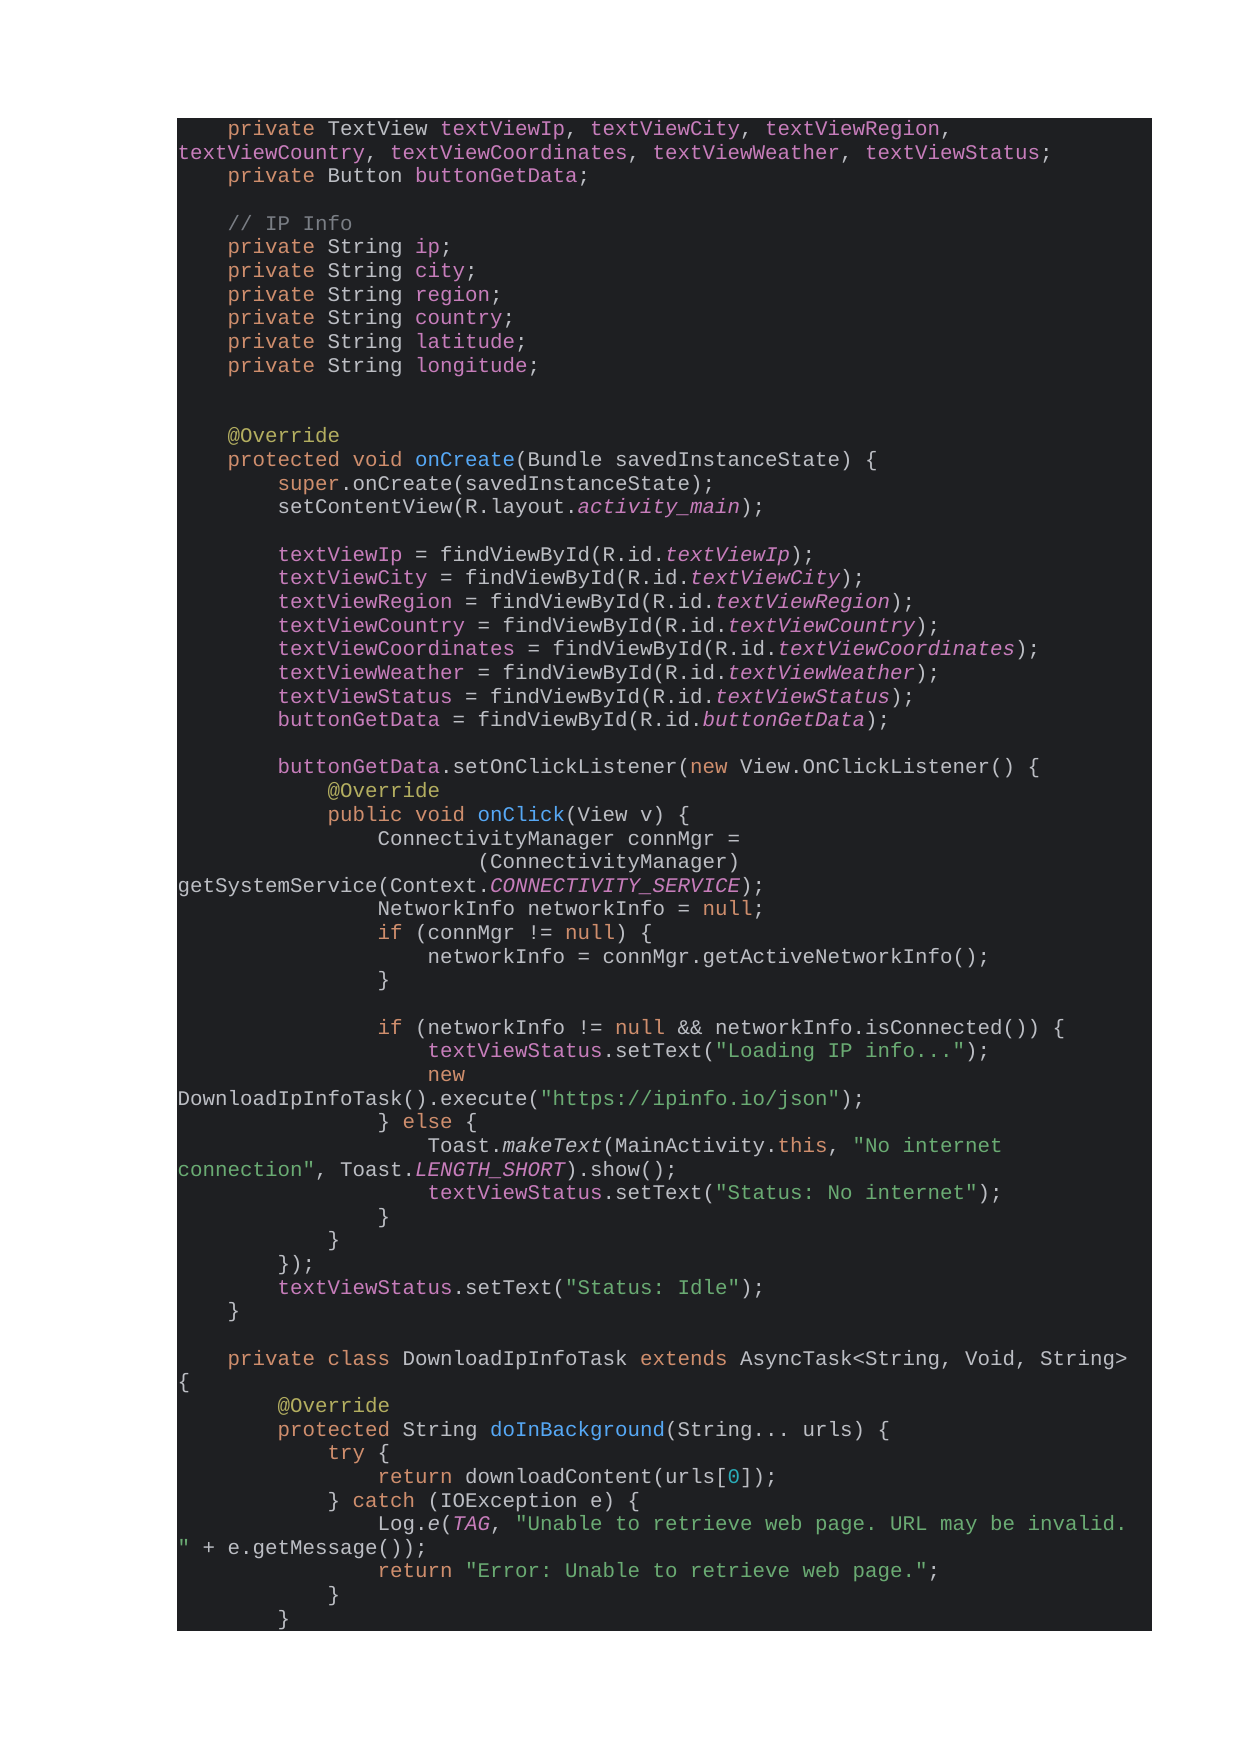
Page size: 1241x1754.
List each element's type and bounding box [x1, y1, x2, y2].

text [177, 118, 1152, 1631]
